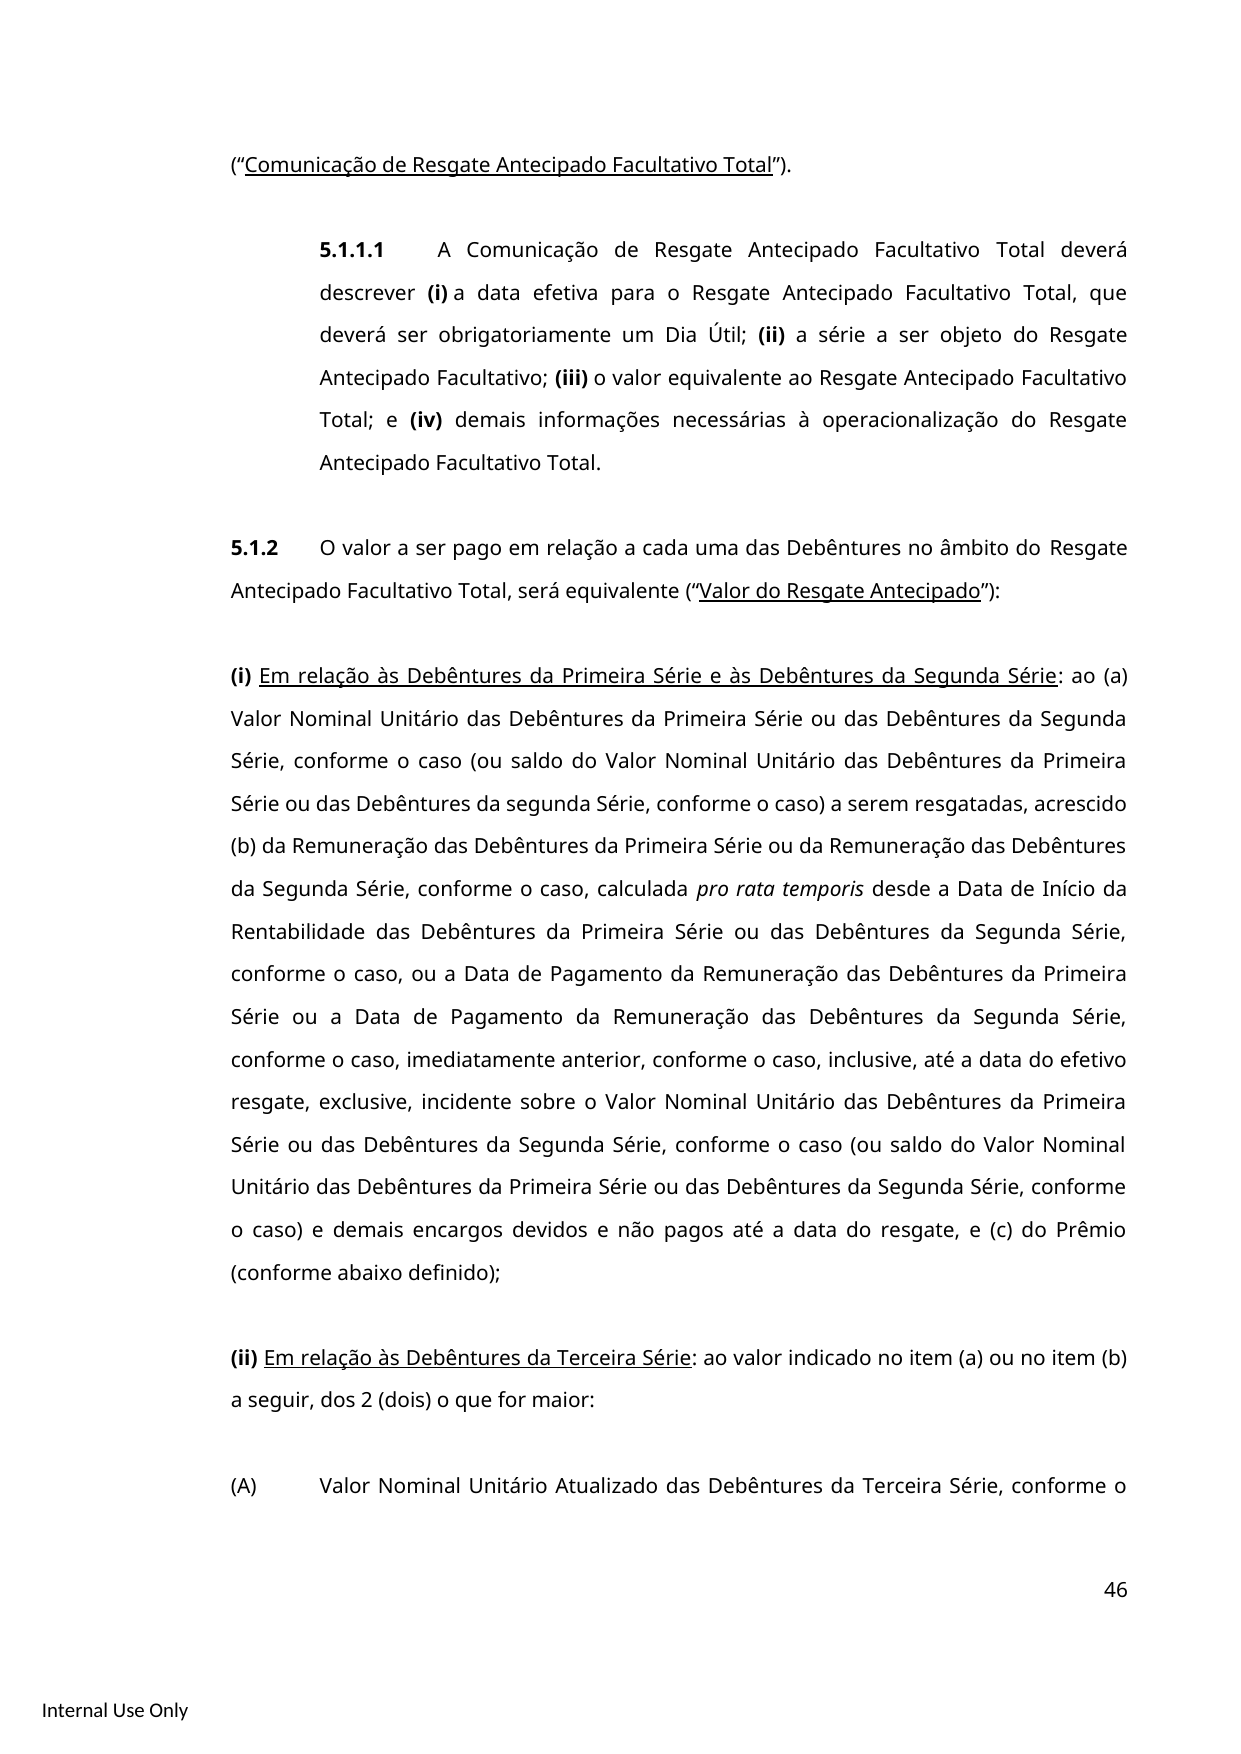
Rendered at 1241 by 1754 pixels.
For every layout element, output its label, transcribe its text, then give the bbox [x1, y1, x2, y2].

list A Comunicação de Resgate Antecipado Facultativo Total deverá descrever (i) a data efetiva para o Resgate Antecipado Facultativo Total, que deverá ser obrigatoriamente um Dia Útil; (ii) a série a ser objeto do Resgate Antecipado Facultativo; (iii) o valor equivalente ao Resgate Antecipado Facultativo Total; e (iv) demais informações necessárias à operacionalização do Resgate Antecipado Facultativo Total. [319, 235, 1128, 477]
text (i) Em relação às Debêntures da Primeira Série e às Debêntures da Segunda Série: ao (a) Valor Nominal Unitário das Debêntures da Primeira Série ou das Debêntures da Segunda Série, conforme o caso (ou saldo do Valor Nominal Unitário das Debêntures da Primeira Série ou das Debêntures da segunda Série, conforme o caso) a serem resgatadas, acrescido (b) da Remuneração das Debêntures da Primeira Série ou da Remuneração das Debêntures da Segunda Série, conforme o caso, calculada pro rata temporis desde a Data de Início da Rentabilidade das Debêntures da Primeira Série ou das Debêntures da Segunda Série, conforme o caso, ou a Data de Pagamento da Remuneração das Debêntures da Primeira Série ou a Data de Pagamento da Remuneração das Debêntures da Segunda Série, conforme o caso, imediatamente anterior, conforme o caso, inclusive, até a data do efetivo resgate, exclusive, incidente sobre o Valor Nominal Unitário das Debêntures da Primeira Série ou das Debêntures da Segunda Série, conforme o caso (ou saldo do Valor Nominal Unitário das Debêntures da Primeira Série ou das Debêntures da Segunda Série, conforme o caso) e demais encargos devidos e não pagos até a data do resgate, e (c) do Prêmio (conforme abaixo definido); [231, 661, 1128, 1286]
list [231, 1471, 1128, 1499]
text (ii) Em relação às Debêntures da Terceira Série: ao valor indicado no item (a) ou no item (b) a seguir, dos 2 (dois) o que for maior: [231, 1343, 1128, 1414]
list O valor a ser pago em relação a cada uma das Debêntures no âmbito do Resgate Antecipado Facultativo Total, será equivalente (“Valor do Resgate Antecipado”): [231, 533, 1128, 604]
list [231, 150, 1128, 178]
